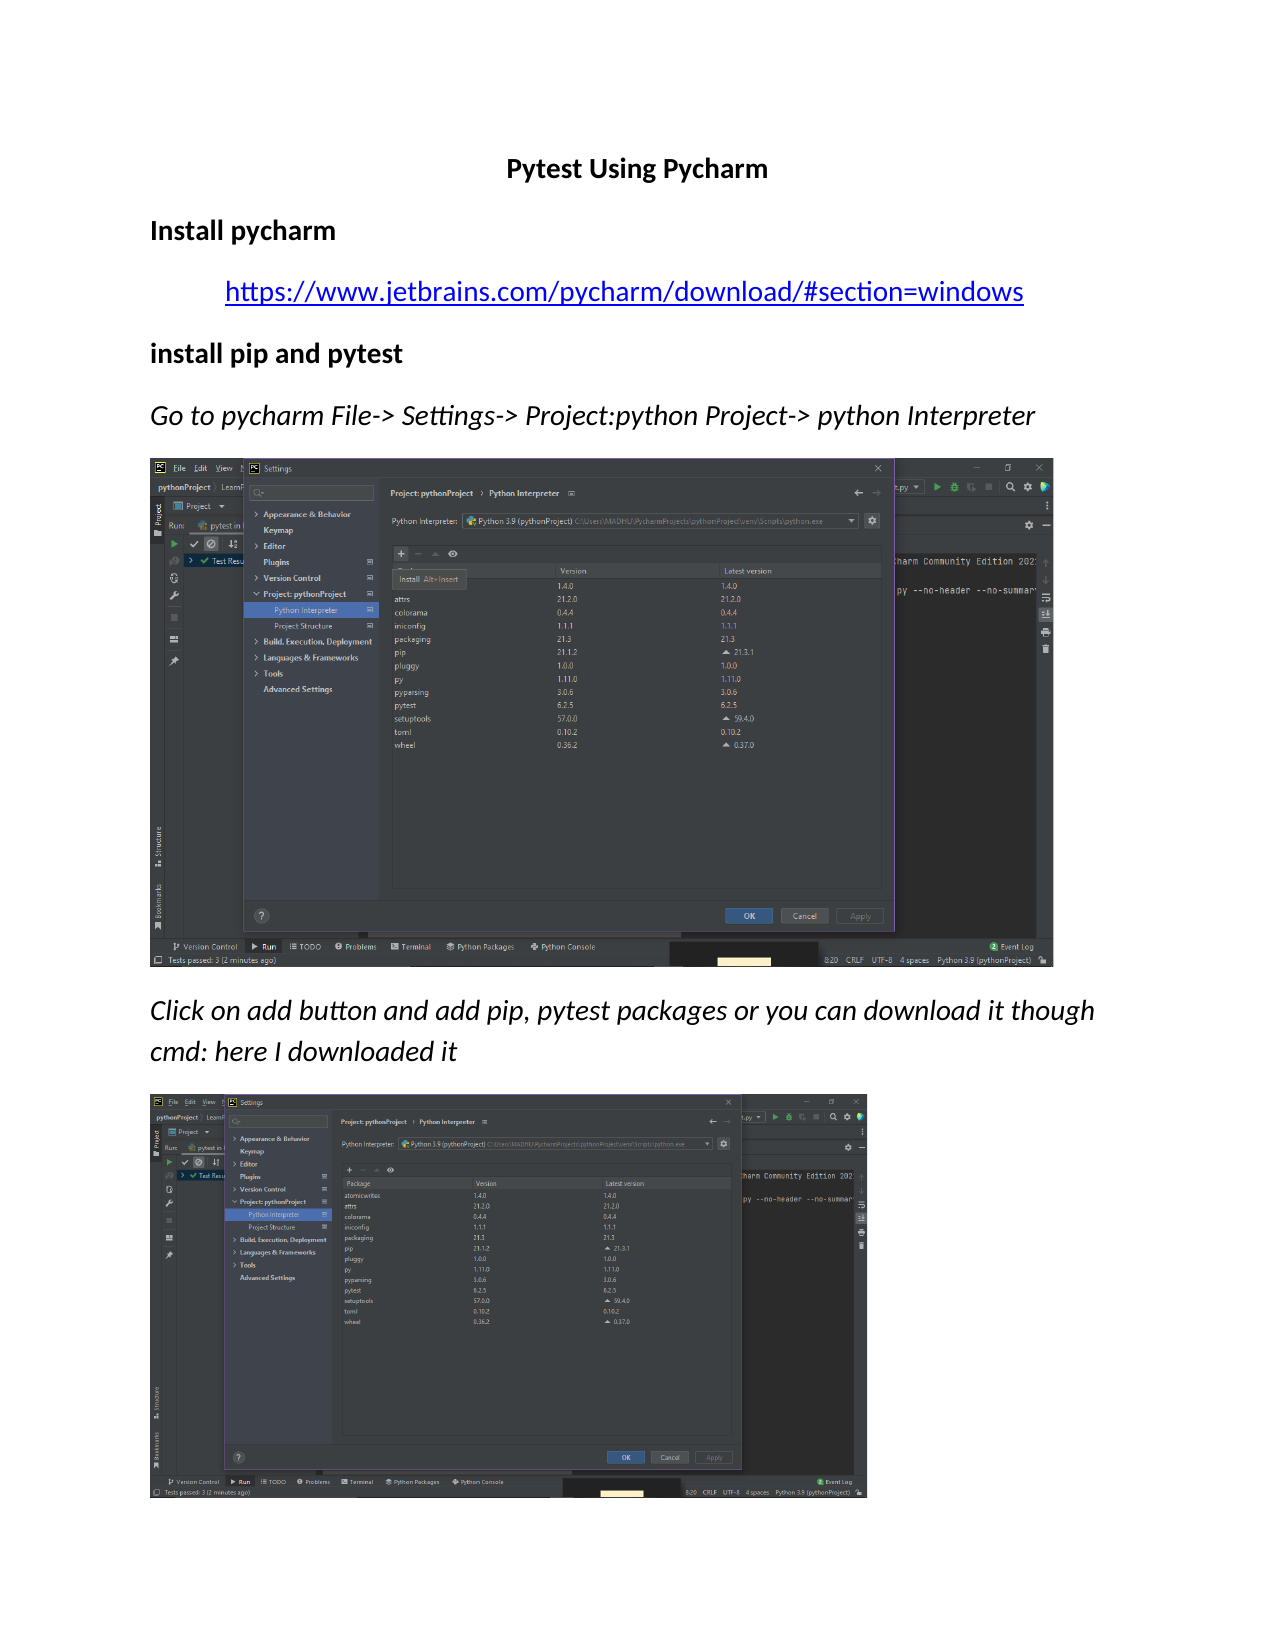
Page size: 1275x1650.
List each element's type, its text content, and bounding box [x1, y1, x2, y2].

text Install pycharm [150, 212, 1125, 247]
text https://www.jetbrains.com/pycharm/download/#section=windows [150, 273, 1125, 309]
picture [150, 458, 1054, 967]
text Click on add button and add pip, pytest packages or you can download it though cmd: here I downloaded it [150, 992, 1125, 1068]
text install pip and pytest [150, 335, 1125, 371]
text Pytest Using Pycharm [150, 150, 1125, 186]
text Go to pycharm File-> Settings-> Project:python Project-> python Interpreter [150, 397, 1125, 433]
picture [150, 1094, 868, 1498]
